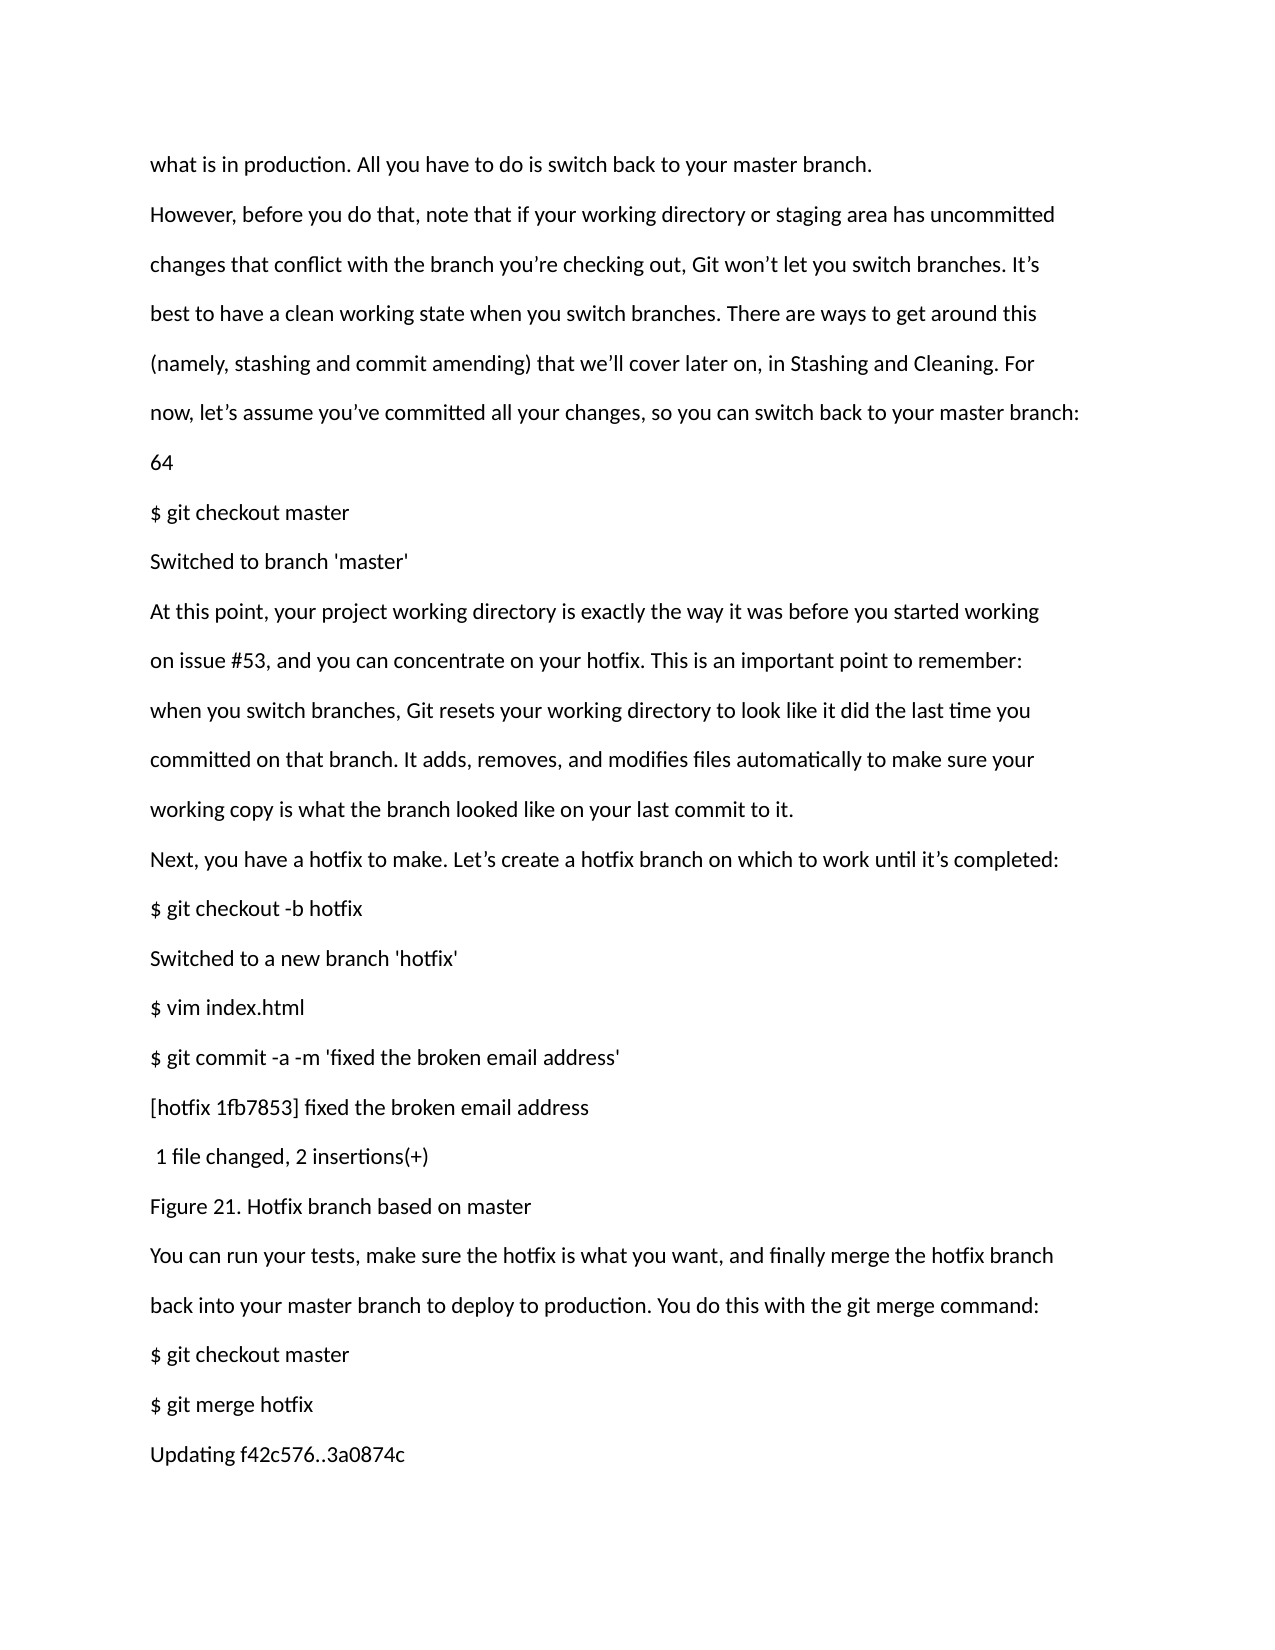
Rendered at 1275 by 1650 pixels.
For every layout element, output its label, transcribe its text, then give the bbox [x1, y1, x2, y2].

text $ git checkout master [150, 1340, 1125, 1369]
text 64 [150, 447, 1125, 476]
text when you switch branches, Git resets your working directory to look like it did the last time you [150, 695, 1125, 724]
text Figure 21. Hotfix branch based on master [150, 1191, 1125, 1220]
text [hotfix 1fb7853] fixed the broken email address [150, 1092, 1125, 1121]
text committed on that branch. It adds, removes, and modifies files automatically to make sure your [150, 745, 1125, 774]
text (namely, stashing and commit amending) that we’ll cover later on, in Stashing and Cleaning. For [150, 348, 1125, 377]
text However, before you do that, note that if your working directory or staging area has uncommitted [150, 199, 1125, 228]
text on issue #53, and you can concentrate on your hotfix. This is an important point to remember: [150, 646, 1125, 674]
text Switched to a new branch 'hotfix' [150, 943, 1125, 972]
text $ git commit -a -m 'fixed the broken email address' [150, 1042, 1125, 1071]
text Next, you have a hotfix to make. Let’s create a hotfix branch on which to work until it’s completed: [150, 844, 1125, 873]
text now, let’s assume you’ve committed all your changes, so you can switch back to your master branch: [150, 398, 1125, 427]
text At this point, your project working directory is exactly the way it was before you started working [150, 596, 1125, 625]
text $ git checkout -b hotfix [150, 894, 1125, 922]
text $ vim index.html [150, 993, 1125, 1022]
text best to have a clean working state when you switch branches. There are ways to get around this [150, 299, 1125, 327]
text You can run your tests, make sure the hotfix is what you want, and finally merge the hotfix branch [150, 1241, 1125, 1269]
text changes that conflict with the branch you’re checking out, Git won’t let you switch branches. It’s [150, 249, 1125, 278]
text what is in production. All you have to do is switch back to your master branch. [150, 150, 1125, 179]
text $ git merge hotfix [150, 1389, 1125, 1418]
text $ git checkout master [150, 497, 1125, 526]
text Updating f42c576..3a0874c [150, 1439, 1125, 1468]
text working copy is what the branch looked like on your last commit to it. [150, 794, 1125, 823]
text Switched to branch 'master' [150, 547, 1125, 575]
text 1 file changed, 2 insertions(+) [150, 1142, 1125, 1170]
text back into your master branch to deploy to production. You do this with the git merge command: [150, 1290, 1125, 1319]
